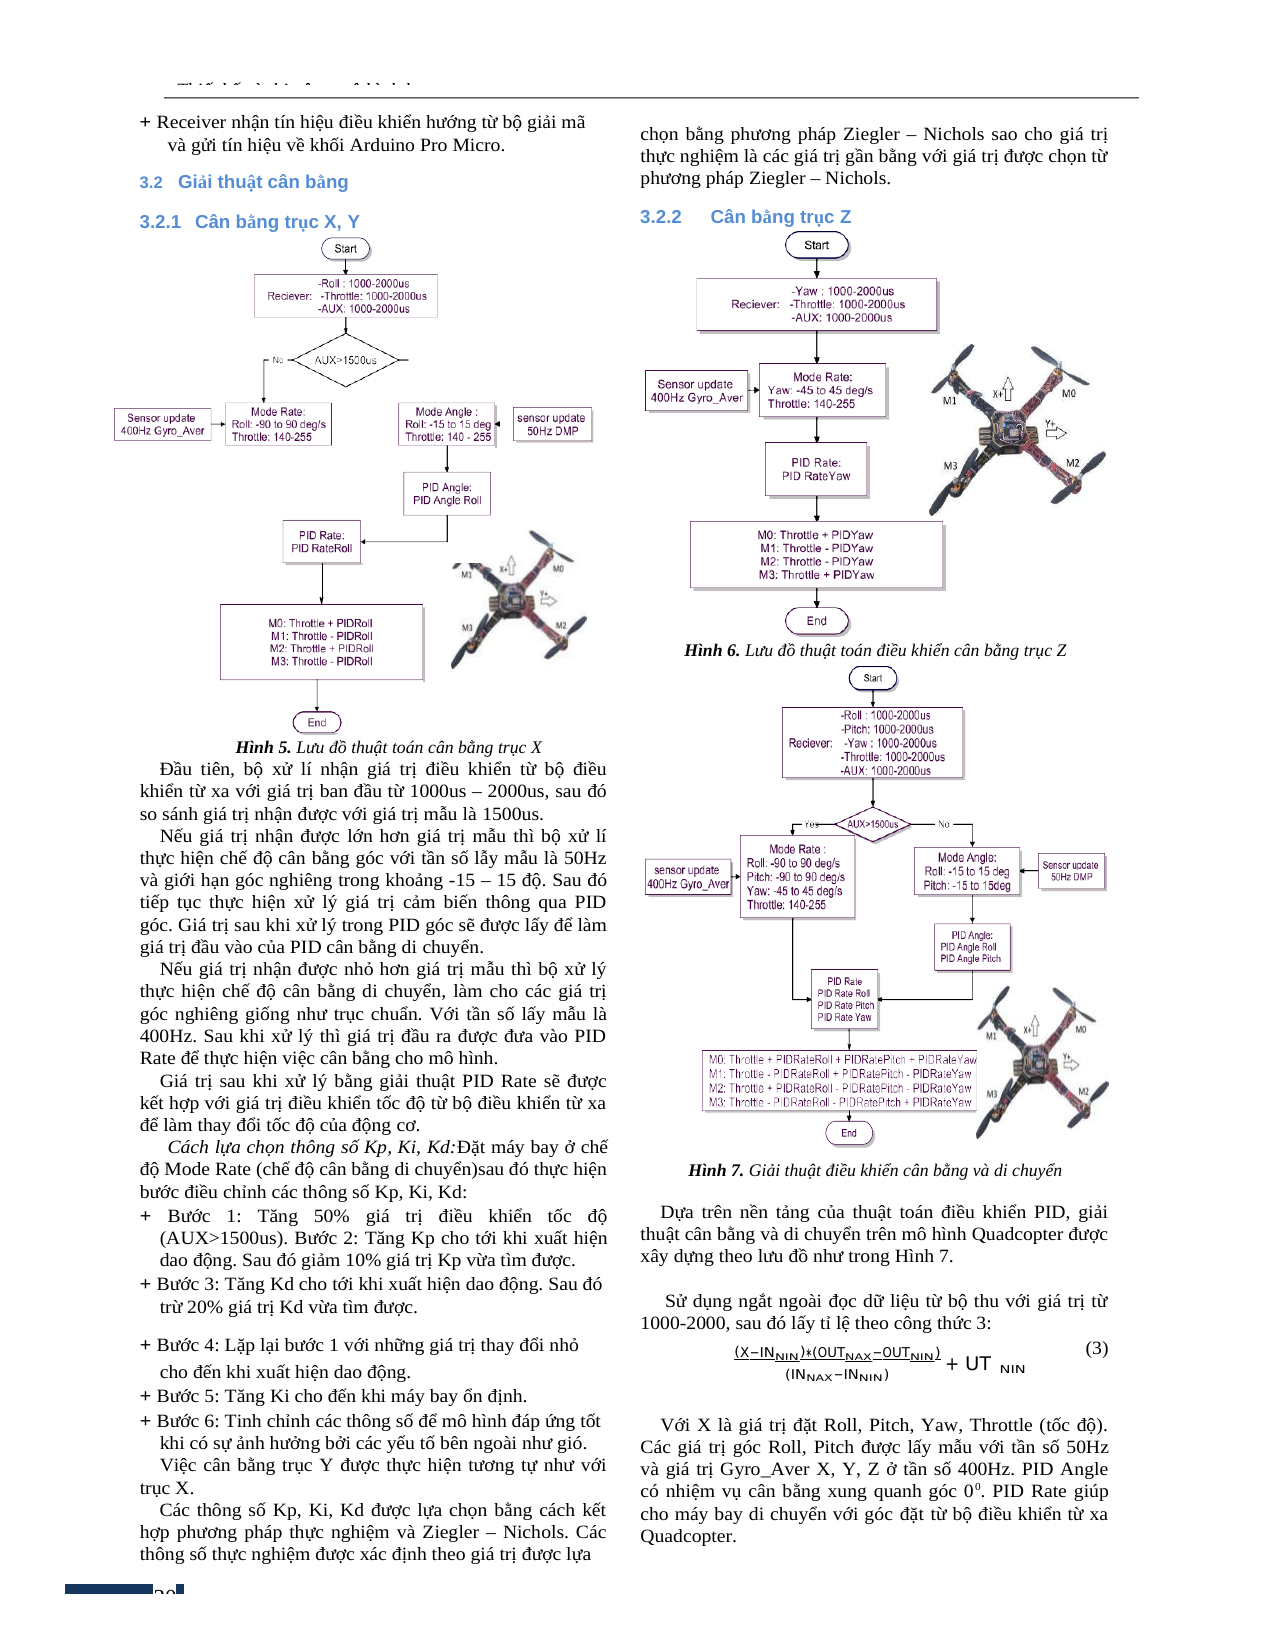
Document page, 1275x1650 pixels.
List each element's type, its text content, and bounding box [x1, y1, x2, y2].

subtitle Cân bằng trục Z [640, 205, 1158, 227]
text Nếu giá trị nhận được lớn hơn giá trị mẫu thì bộ xử lí thực hiện chế độ cân bằng góc với tần số lẫy mẫu là 50Hz và giới hạn góc nghiêng trong khoảng -15 – 15 độ. Sau đó tiếp tục thực hiện xử lý giá trị cảm biến thông qua PID góc. Giá trị sau khi xử lý trong PID góc sẽ được lấy để làm giá trị đầu vào của PID cân bằng di chuyển. [139, 825, 608, 957]
text Giá trị sau khi xử lý bằng giải thuật PID Rate sẽ được kết hợp với giá trị điều khiển tốc độ từ bộ điều khiển từ xa để làm thay đổi tốc độ của động cơ. [139, 1069, 608, 1136]
text (INnax−INnin) [785, 1367, 894, 1384]
picture [645, 666, 1109, 1139]
text cho đến khi xuất hiện dao động. [159, 1361, 532, 1383]
text nin [999, 1361, 1158, 1377]
text Hình 5. Lưu đồ thuật toán cân bằng trục X [235, 737, 612, 758]
text Hình 6. Lưu đồ thuật toán điều khiển cân bằng trục Z [684, 640, 1158, 661]
picture [513, 407, 592, 441]
text (X−INnin)∗(OUTnax−OUTnin) + UT [734, 1344, 1006, 1361]
text Việc cân bằng trục Y được thực hiện tương tự như với trục X. [139, 1454, 608, 1498]
picture [114, 274, 587, 669]
text + Bước 1: Tăng 50% giá trị điều khiển tốc độ (AUX>1500us). Bước 2: Tăng Kp cho tới khi xuất hiện dao động. Sau đó giảm 10% giá trị Kp vừa tìm được. [139, 1204, 608, 1271]
text Nếu giá trị nhận được nhỏ hơn giá trị mẫu thì bộ xử lý thực hiện chế độ cân bằng di chuyển, làm cho các giá trị góc nghiêng giống như trục chuẩn. Với tần số lấy mẫu là 400Hz. Sau khi xử lý thì giá trị đầu ra được đưa vào PID Rate để thực hiện việc cân bằng cho mô hình. [139, 958, 608, 1068]
text Các thông số Kp, Ki, Kd được lựa chọn bằng cách kết hợp phương pháp thực nghiệm và Ziegler – Nichols. Các thông số thực nghiệm được xác định theo giá trị được lựa [139, 1499, 608, 1565]
text + Bước 4: Lặp lại bước 1 với những giá trị thay đổi nhỏ [139, 1334, 611, 1355]
text + Bước 6: Tinh chỉnh các thông số để mô hình đáp ứng tốt [139, 1409, 612, 1431]
text Cách lựa chọn thông số Kp, Ki, Kd:Đặt máy bay ở chế độ Mode Rate (chế độ cân bằng di chuyển)sau đó thực hiện bước điều chỉnh các thông số Kp, Ki, Kd: [139, 1136, 608, 1202]
text Đầu tiên, bộ xử lí nhận giá trị điều khiển từ bộ điều khiển từ xa với giá trị ban đầu từ 1000us – 2000us, sau đó so sánh giá trị nhận được với giá trị mẫu là 1500us. [139, 758, 608, 824]
text + Bước 5: Tăng Ki cho đến khi máy bay ổn định. [139, 1385, 532, 1407]
text + Receiver nhận tín hiệu điều khiển hướng từ bộ giải mã và gửi tín hiệu về khối Arduino Pro Micro. [139, 111, 605, 155]
text Dựa trên nền tảng của thuật toán điều khiển PID, giải thuật cân bằng và di chuyển trên mô hình Quadcopter được xây dựng theo lưu đồ như trong Hình 7. [640, 1201, 1109, 1267]
text + Bước 3: Tăng Kd cho tới khi xuất hiện dao động. Sau đó [139, 1273, 612, 1295]
text khi có sự ảnh hưởng bởi các yếu tố bên ngoài như gió. [159, 1432, 612, 1454]
text trừ 20% giá trị Kd vừa tìm được. [159, 1296, 612, 1317]
text Với X là giá trị đặt Roll, Pitch, Yaw, Throttle (tốc độ). Các giá trị góc Roll, Pitch được lấy mẫu với tần số 50Hz và giá trị Gyro_Aver X, Y, Z ở tần số 400Hz. PID Angle có nhiệm vụ cân bằng xung quanh góc 00. PID Rate giúp cho máy bay di chuyển với góc đặt từ bộ điều khiển từ xa Quadcopter. [640, 1414, 1109, 1546]
picture [220, 604, 423, 733]
picture [645, 231, 1106, 637]
text Sử dụng ngắt ngoài đọc dữ liệu từ bộ thu với giá trị từ 1000-2000, sau đó lấy tỉ lệ theo công thức 3: [640, 1290, 1108, 1334]
list Cân bằng trục X, Y [139, 210, 611, 232]
subtitle Giải thuật cân bằng [139, 171, 611, 193]
text Hình 7. Giải thuật điều khiển cân bằng và di chuyển [688, 1160, 1158, 1180]
text chọn bằng phương pháp Ziegler – Nichols sao cho giá trị thực nghiệm là các giá trị gần bằng với giá trị được chọn từ phương pháp Ziegler – Nichols. [640, 123, 1109, 189]
